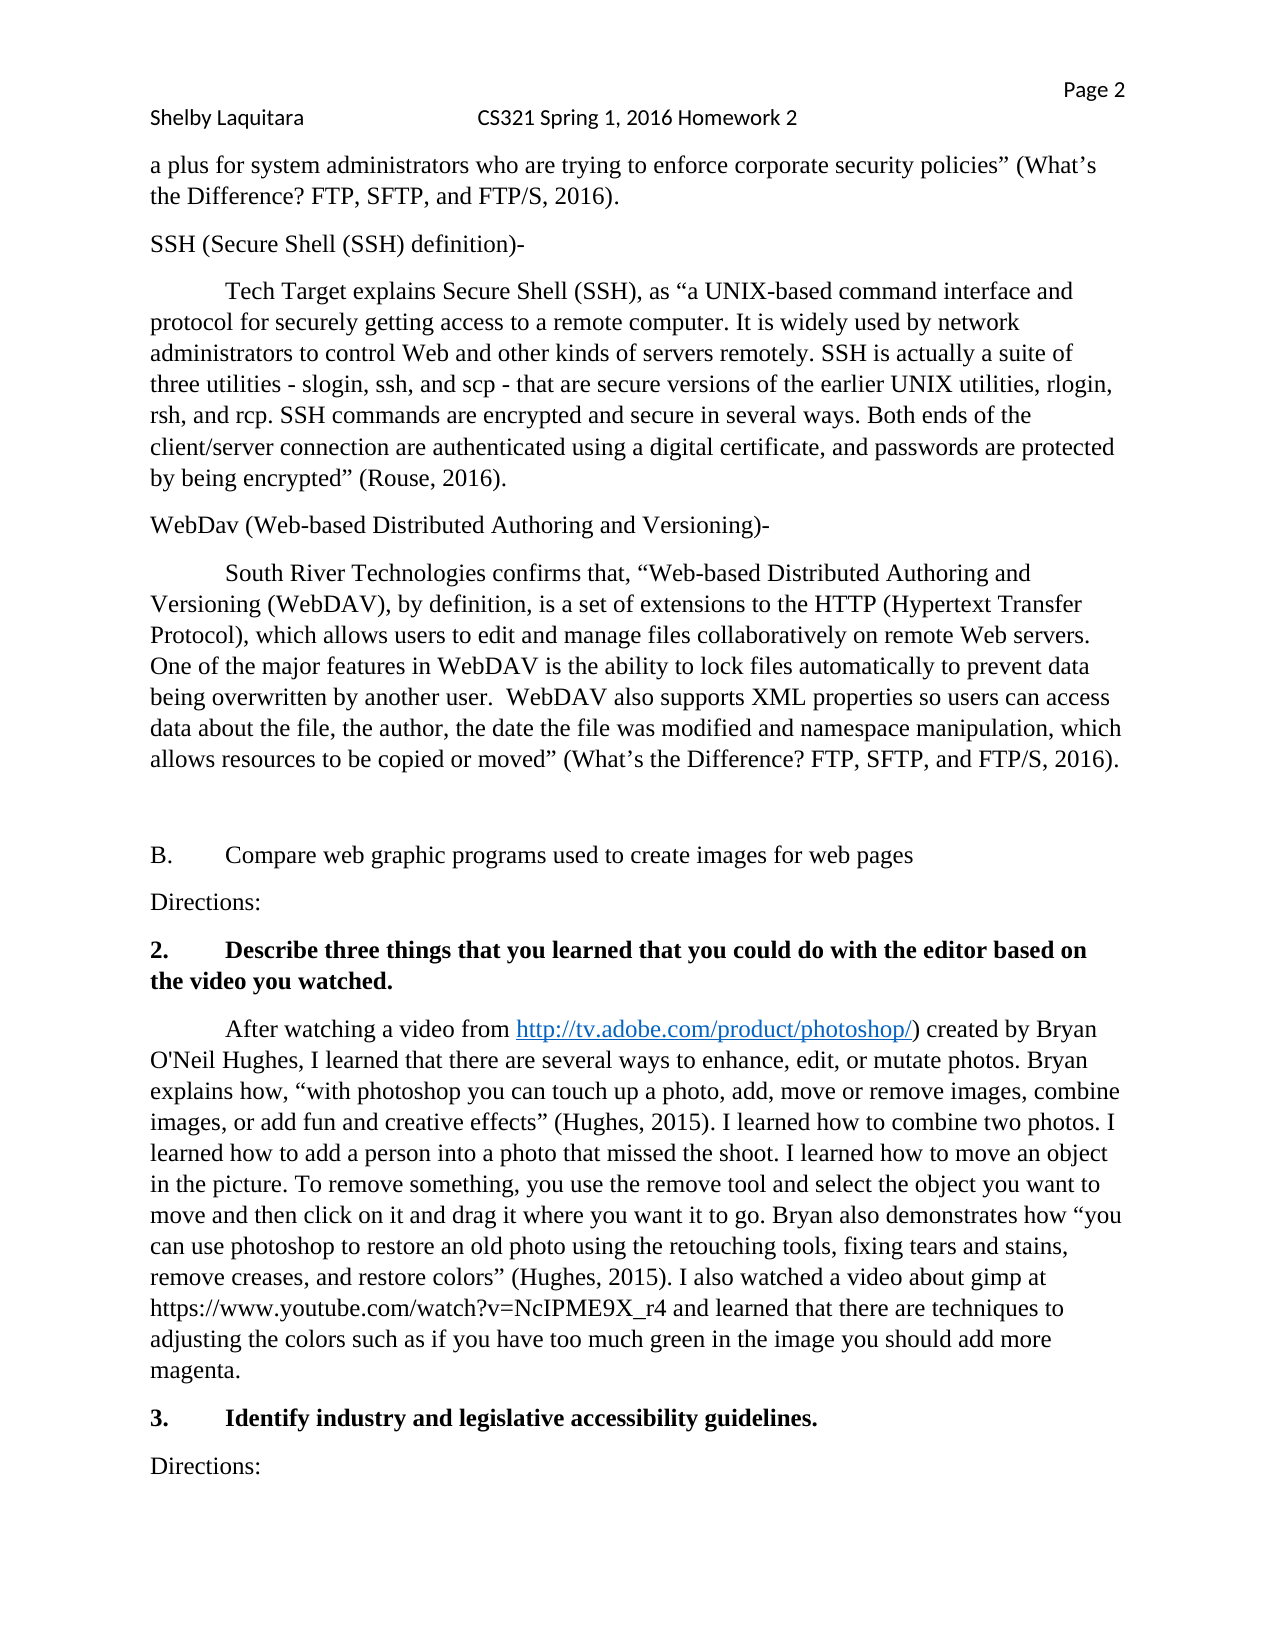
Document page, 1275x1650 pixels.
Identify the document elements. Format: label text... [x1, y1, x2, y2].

text Directions: [150, 1451, 1125, 1479]
text B. Compare web graphic programs used to create images for web pages [150, 840, 1125, 868]
text Tech Target explains Secure Shell (SSH), as “a UNIX-based command interface and protocol for securely getting access to a remote computer. It is widely used by network administrators to control Web and other kinds of servers remotely. SSH is actually a suite of three utilities - slogin, ssh, and scp - that are secure versions of the earlier UNIX utilities, rlogin, rsh, and rcp. SSH commands are encrypted and secure in several ways. Both ends of the client/server connection are authenticated using a digital certificate, and passwords are protected by being encrypted”. [150, 276, 1125, 491]
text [150, 150, 1125, 210]
text SSH (Secure Shell (SSH) definition)- [150, 229, 1125, 257]
text 3. Identify industry and legislative accessibility guidelines. [150, 1403, 1125, 1432]
text WebDav (Web-based Distributed Authoring and Versioning)- [150, 510, 1125, 539]
text Directions: [150, 887, 1125, 916]
text South River Technologies confirms that, “Web-based Distributed Authoring and Versioning (WebDAV), by definition, is a set of extensions to the HTTP (Hypertext Transfer Protocol), which allows users to edit and manage files collaboratively on remote Web servers. One of the major features in WebDAV is the ability to lock files automatically to prevent data being overwritten by another user. WebDAV also supports XML properties so users can access data about the file, the author, the date the file was modified and namespace manipulation, which allows resources to be copied or moved”. [150, 558, 1125, 773]
text 2. Describe three things that you learned that you could do with the editor based on the video you watched. [150, 935, 1125, 995]
text After watching a video from http://tv.adobe.com/product/photoshop/) created by Bryan O'Neil Hughes, I learned that there are several ways to enhance, edit, or mutate photos. Bryan explains how, “with photoshop you can touch up a photo, add, move or remove images, combine images, or add fun and creative effects”. I learned how to combine two photos. I learned how to add a person into a photo that missed the shoot. I learned how to move an object in the picture. To remove something, you use the remove tool and select the object you want to move and then click on it and drag it where you want it to go. Bryan also demonstrates how “you can use photoshop to restore an old photo using the retouching tools, fixing tears and stains, remove creases, and restore colors”. I also watched a video about gimp at https://www.youtube.com/watch?v=NcIPME9X_r4 and learned that there are techniques to adjusting the colors such as if you have too much green in the image you should add more magenta. [150, 1014, 1125, 1384]
